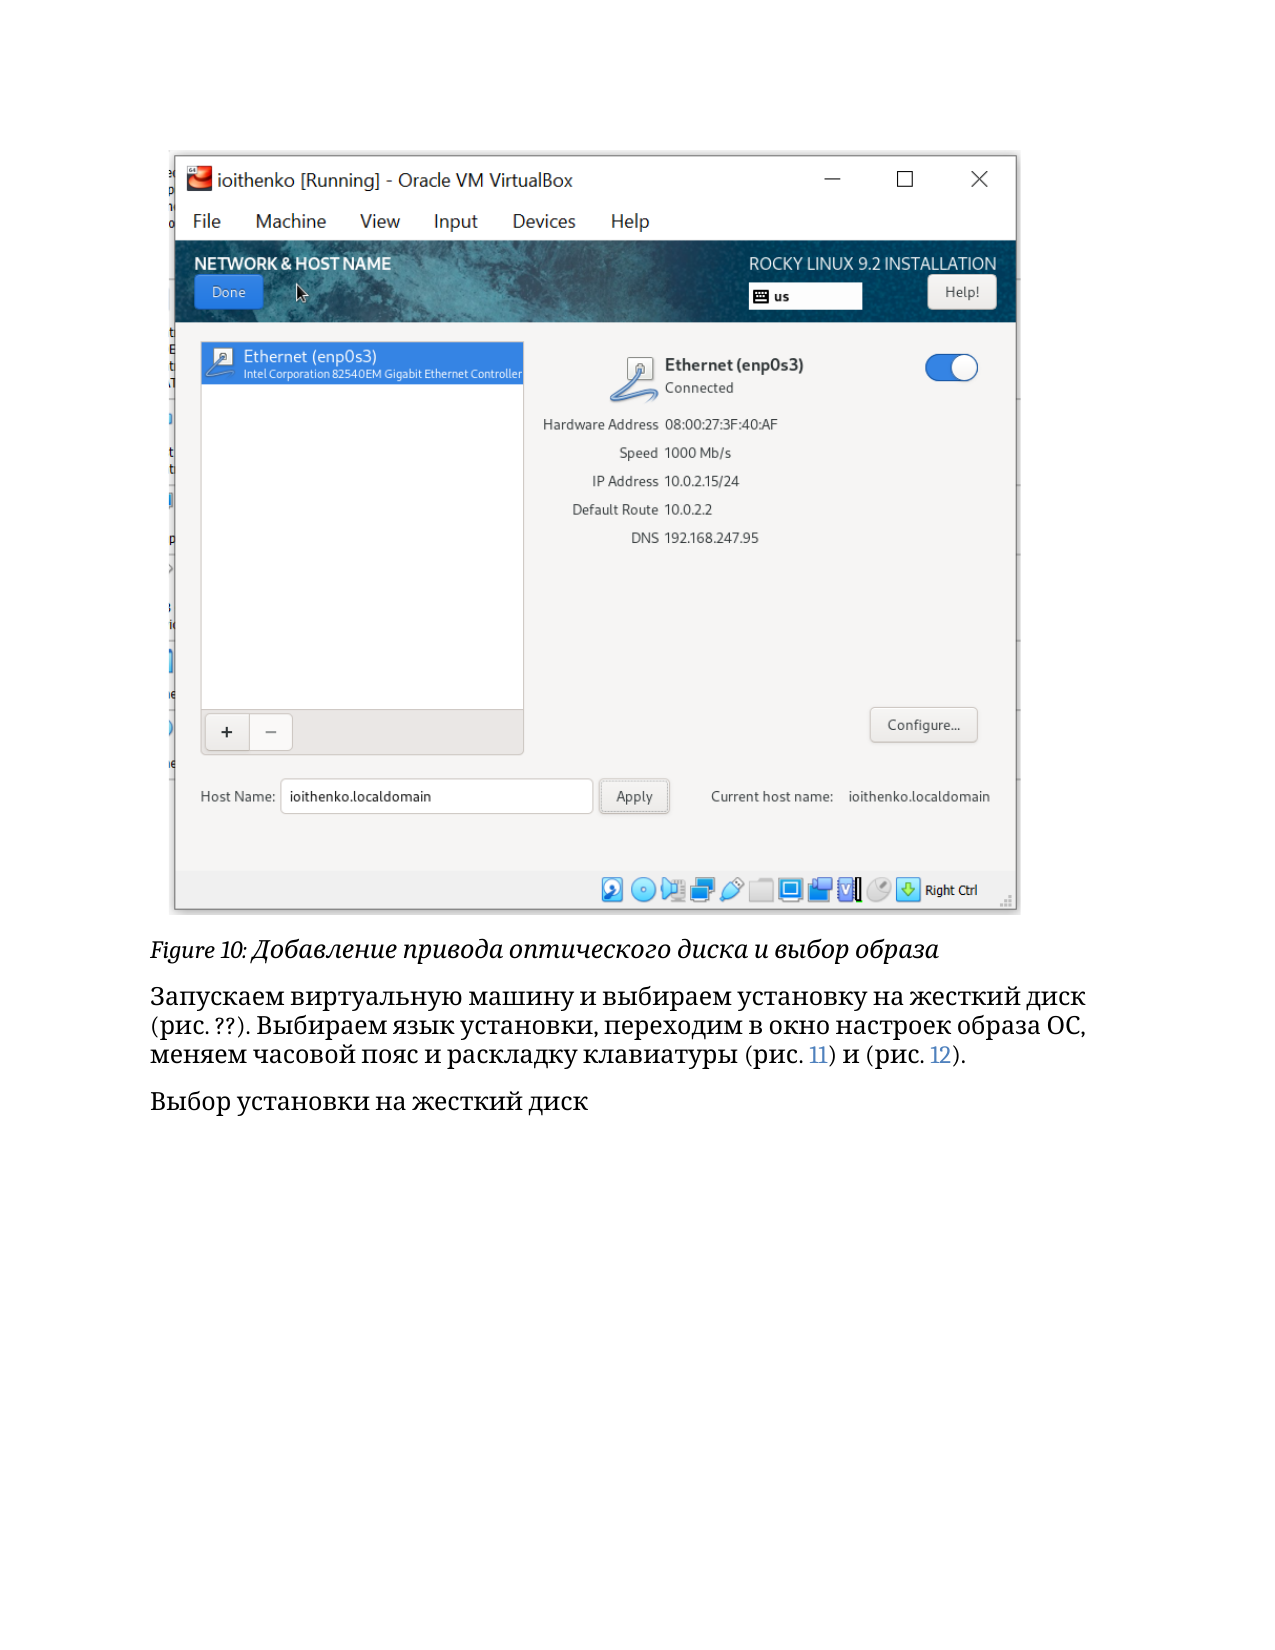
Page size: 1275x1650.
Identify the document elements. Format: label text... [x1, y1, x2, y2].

text Figure 10: Добавление привода оптического диска и выбор образа [150, 936, 1125, 964]
picture [168, 150, 1021, 915]
text Запускаем виртуальную машину и выбираем установку на жесткий диск (рис. ??). Выбираем язык установки, переходим в окно настроек образа ОС, меняем часовой пояс и раскладку клавиатуры (рис. 11) и (рис. 12). [150, 983, 1125, 1069]
text Выбор установки на жесткий диск [150, 1088, 1125, 1117]
